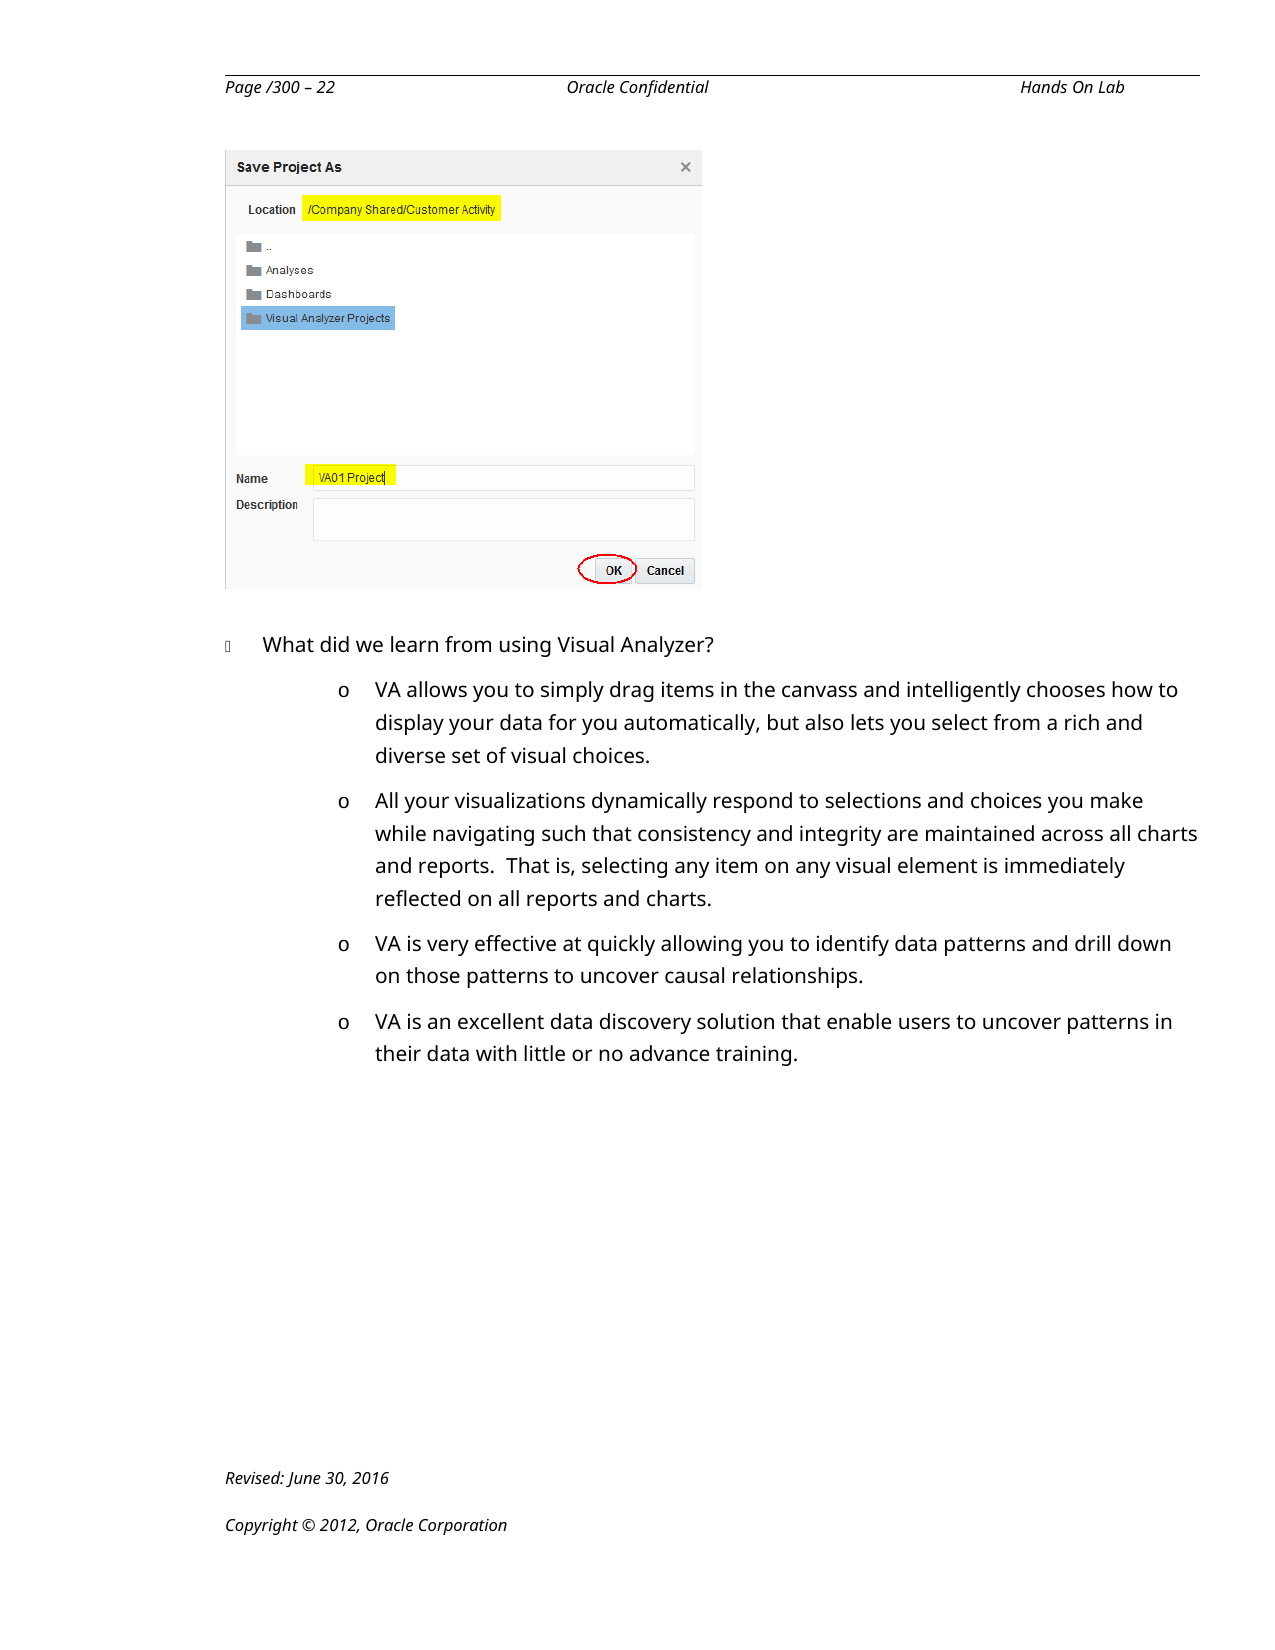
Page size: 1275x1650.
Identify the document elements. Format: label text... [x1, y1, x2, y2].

list All your visualizations dynamically respond to selections and choices you make while navigating such that consistency and integrity are maintained across all charts and reports. That is, selecting any item on any visual element is immediately reflected on all reports and charts. [337, 786, 1200, 912]
list VA is very effective at quickly allowing you to identify data patterns and drill down on those patterns to uncover causal relationships. [337, 929, 1200, 990]
list VA allows you to simply drag items in the canvass and intelligently chooses how to display your data for you automatically, but also lets you select from a rich and diverse set of visual choices. [337, 676, 1200, 769]
list VA is an excellent data discovery solution that enable users to uncover patterns in their data with little or no advance training. [337, 1007, 1200, 1068]
picture [225, 150, 703, 589]
list What did we learn from using Visual Analyzer? [225, 630, 1200, 659]
